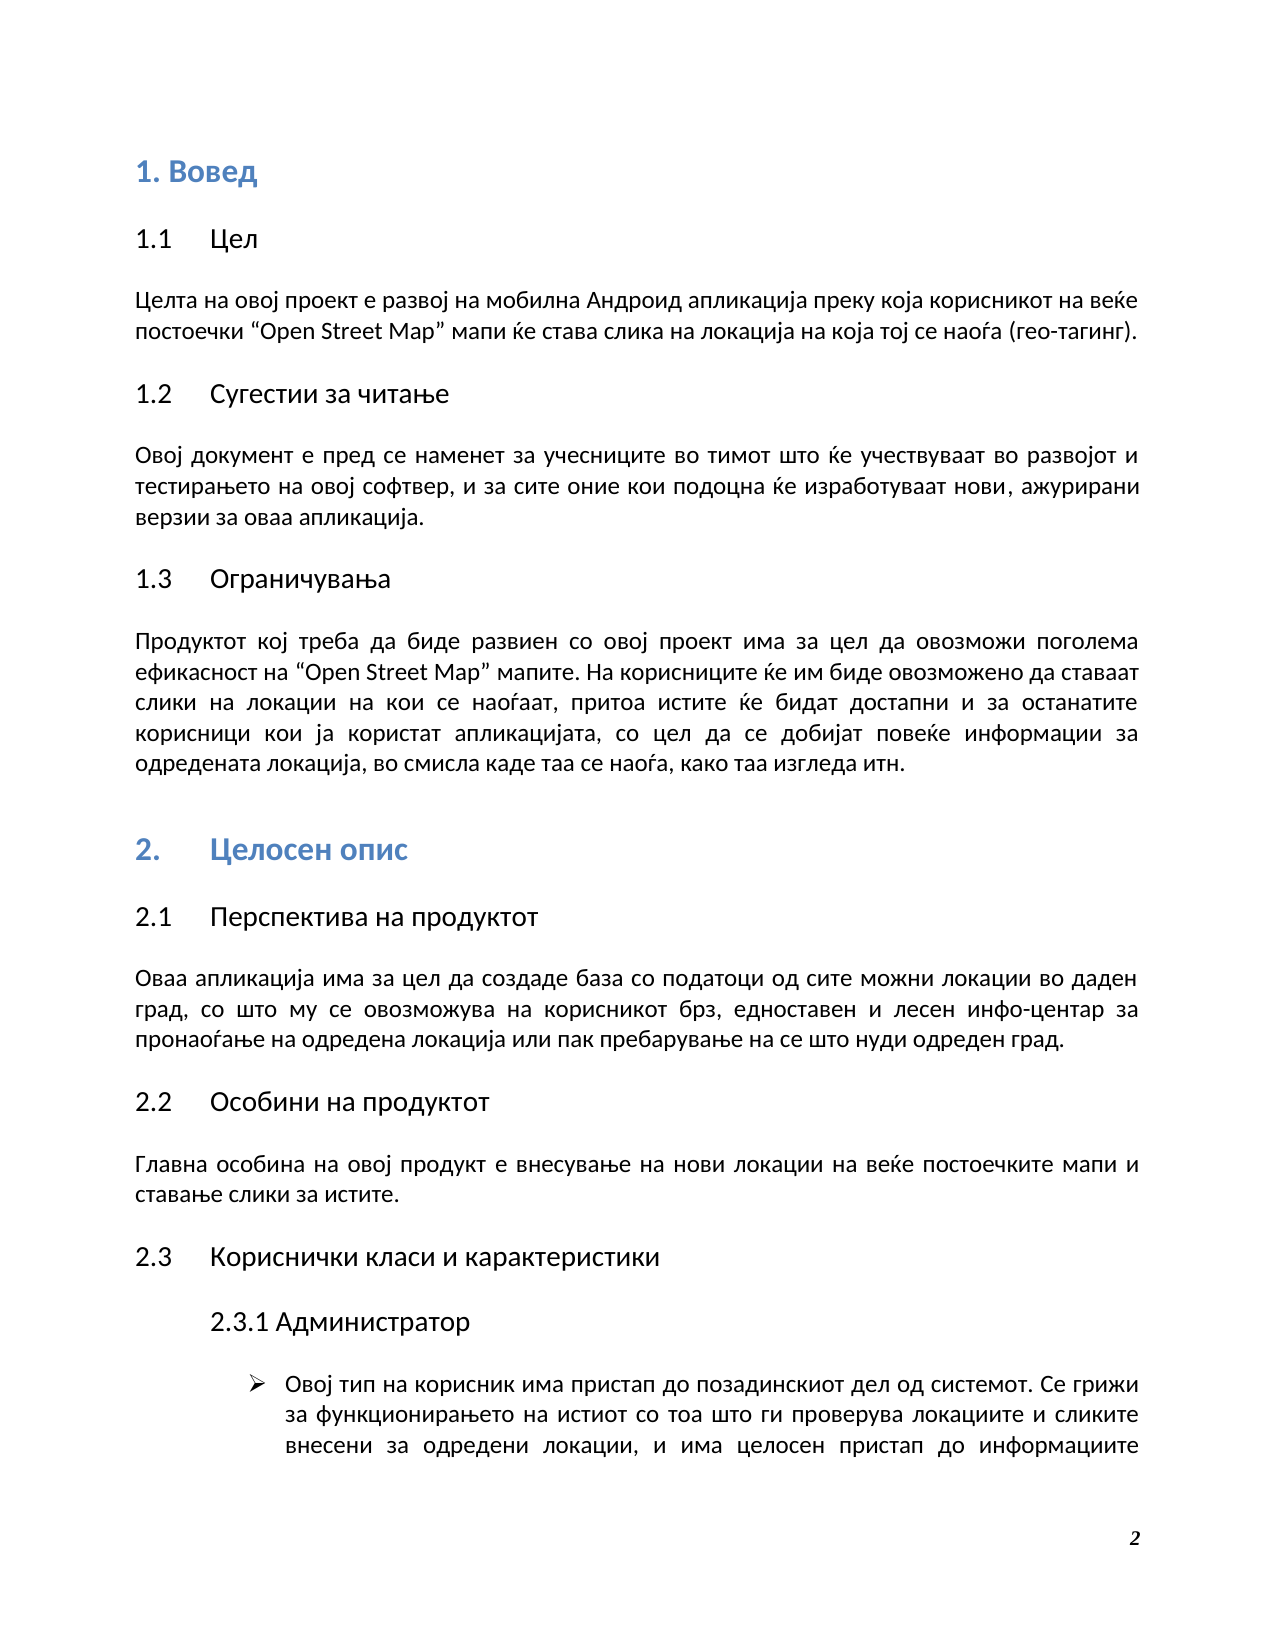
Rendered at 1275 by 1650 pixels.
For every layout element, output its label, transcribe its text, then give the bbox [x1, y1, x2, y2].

subtitle Целосен опис [135, 828, 1140, 868]
subtitle Особини на продуктот [135, 1083, 1140, 1119]
subtitle Ограничувања [135, 560, 1140, 596]
subtitle Цел [135, 220, 1140, 256]
text 2.3.1 Администратор [135, 1303, 1140, 1339]
text Главна особина на овој продукт е внесување на нови локации на веќе постоечките мапи и ставање слики за истите. [135, 1148, 1140, 1209]
text Продуктот кој треба да биде развиен со овој проект има за цел да овозможи поголема ефикасност на “Open Street Map” мапите. На корисниците ќе им биде овозможено да ставаат слики на локации на кои се наоѓаат, притоа истите ќе бидат достапни и за останатите корисници кои ја користат апликацијата, со цел да се добијат повеќе информации за одредената локација, во смисла каде таа се наоѓа, како таа изгледа итн. [135, 625, 1140, 778]
text Овој документ е пред се наменет за учесниците во тимот што ќе учествуваат во развојот и тестирањето на овој софтвер, и за сите оние кои подоцна ќе изработуваат нови, ажурирани верзии за оваа апликација. [135, 440, 1140, 531]
subtitle Перспектива на продуктот [135, 898, 1140, 933]
text Оваа апликација има за цел да создаде база со податоци од сите можни локации во даден град, со што му се овозможува на корисникот брз, едноставен и лесен инфо-центар за пронаоѓање на одредена локација или пак пребарување на се што нуди одреден град. [135, 962, 1140, 1054]
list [247, 1368, 1140, 1459]
text Целта на овој проект е развој на мобилна Андроид апликација преку која корисникот на веќе постоечки “Open Street Map” мапи ќе става слика на локација на која тој се наоѓа (гео-тагинг). [135, 285, 1140, 346]
subtitle Кориснички класи и карактеристики [135, 1238, 1140, 1274]
subtitle Сугестии за читање [135, 375, 1140, 411]
text 1. Вовед [135, 150, 1140, 191]
